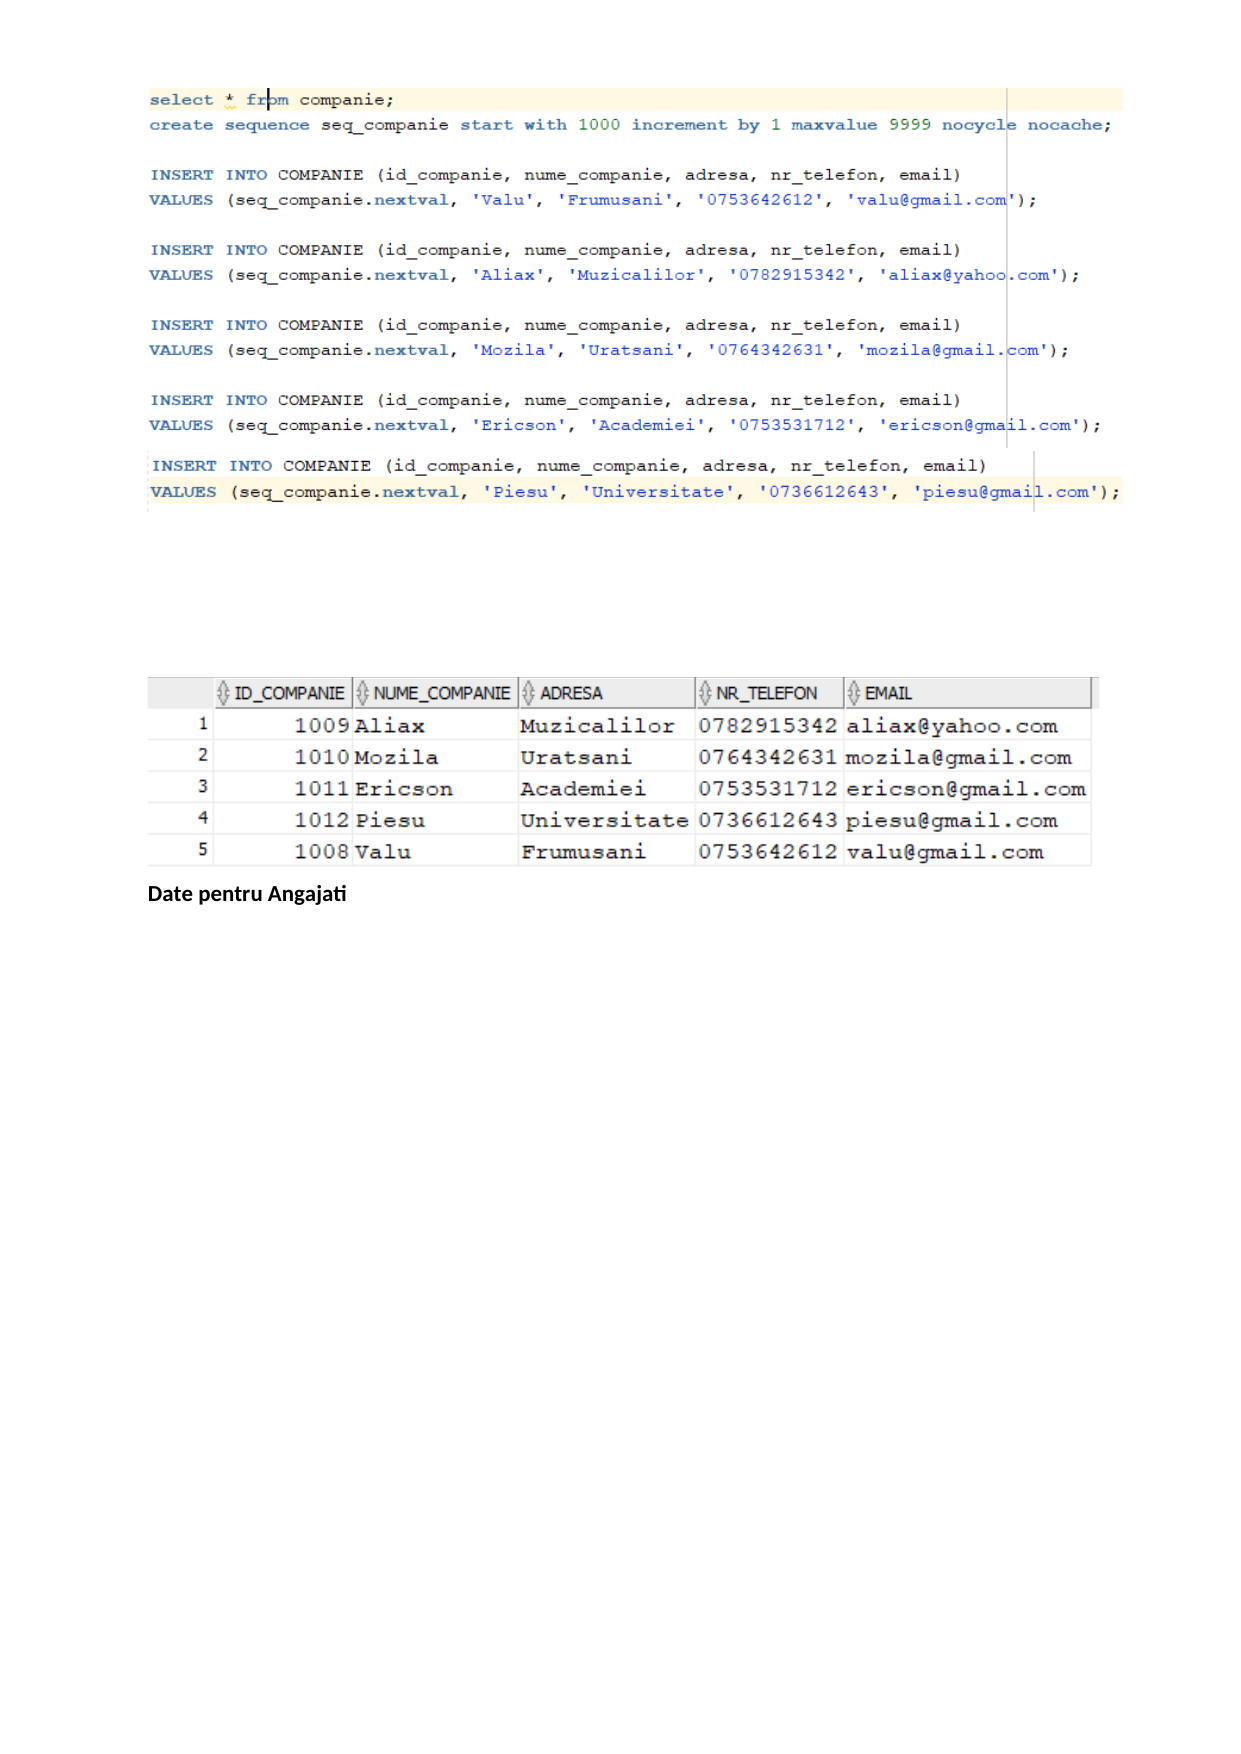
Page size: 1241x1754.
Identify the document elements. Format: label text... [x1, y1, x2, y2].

text Date pentru Angajati [148, 879, 1152, 908]
picture [147, 451, 1123, 512]
picture [147, 677, 1100, 876]
picture [147, 88, 1123, 448]
